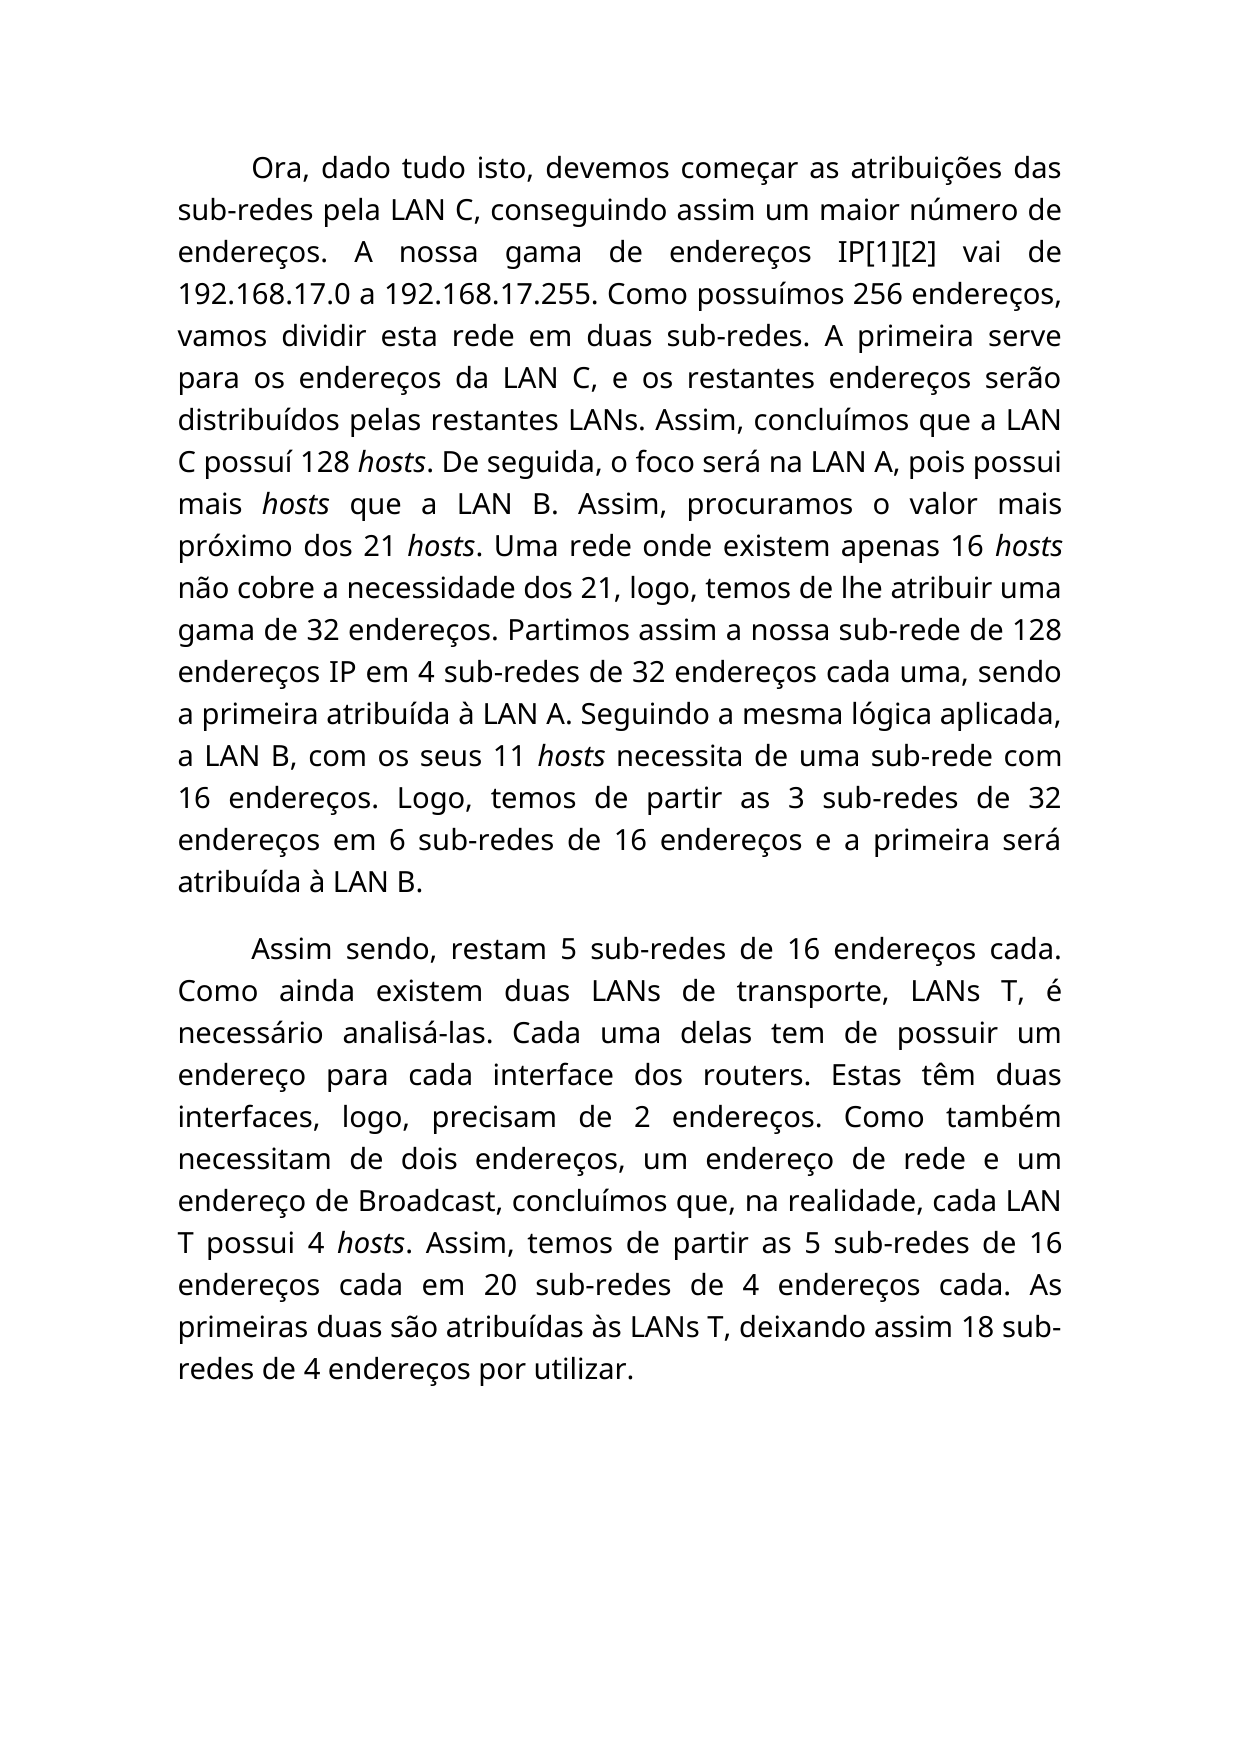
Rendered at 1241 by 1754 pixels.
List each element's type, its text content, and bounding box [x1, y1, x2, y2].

text Assim sendo, restam 5 sub-redes de 16 endereços cada. Como ainda existem duas LANs de transporte, LANs T, é necessário analisá-las. Cada uma delas tem de possuir um endereço para cada interface dos routers. Estas têm duas interfaces, logo, precisam de 2 endereços. Como também necessitam de dois endereços, um endereço de rede e um endereço de Broadcast, concluímos que, na realidade, cada LAN T possui 4 hosts. Assim, temos de partir as 5 sub-redes de 16 endereços cada em 20 sub-redes de 4 endereços cada. As primeiras duas são atribuídas às LANs T, deixando assim 18 sub-redes de 4 endereços por utilizar. [177, 928, 1063, 1388]
text Ora, dado tudo isto, devemos começar as atribuições das sub-redes pela LAN C, conseguindo assim um maior número de endereços. A nossa gama de endereços IP[1][2] vai de 192.168.17.0 a 192.168.17.255. Como possuímos 256 endereços, vamos dividir esta rede em duas sub-redes. A primeira serve para os endereços da LAN C, e os restantes endereços serão distribuídos pelas restantes LANs. Assim, concluímos que a LAN C possuí 128 hosts. De seguida, o foco será na LAN A, pois possui mais hosts que a LAN B. Assim, procuramos o valor mais próximo dos 21 hosts. Uma rede onde existem apenas 16 hosts não cobre a necessidade dos 21, logo, temos de lhe atribuir uma gama de 32 endereços. Partimos assim a nossa sub-rede de 128 endereços IP em 4 sub-redes de 32 endereços cada uma, sendo a primeira atribuída à LAN A. Seguindo a mesma lógica aplicada, a LAN B, com os seus 11 hosts necessita de uma sub-rede com 16 endereços. Logo, temos de partir as 3 sub-redes de 32 endereços em 6 sub-redes de 16 endereços e a primeira será atribuída à LAN B. [177, 148, 1063, 901]
